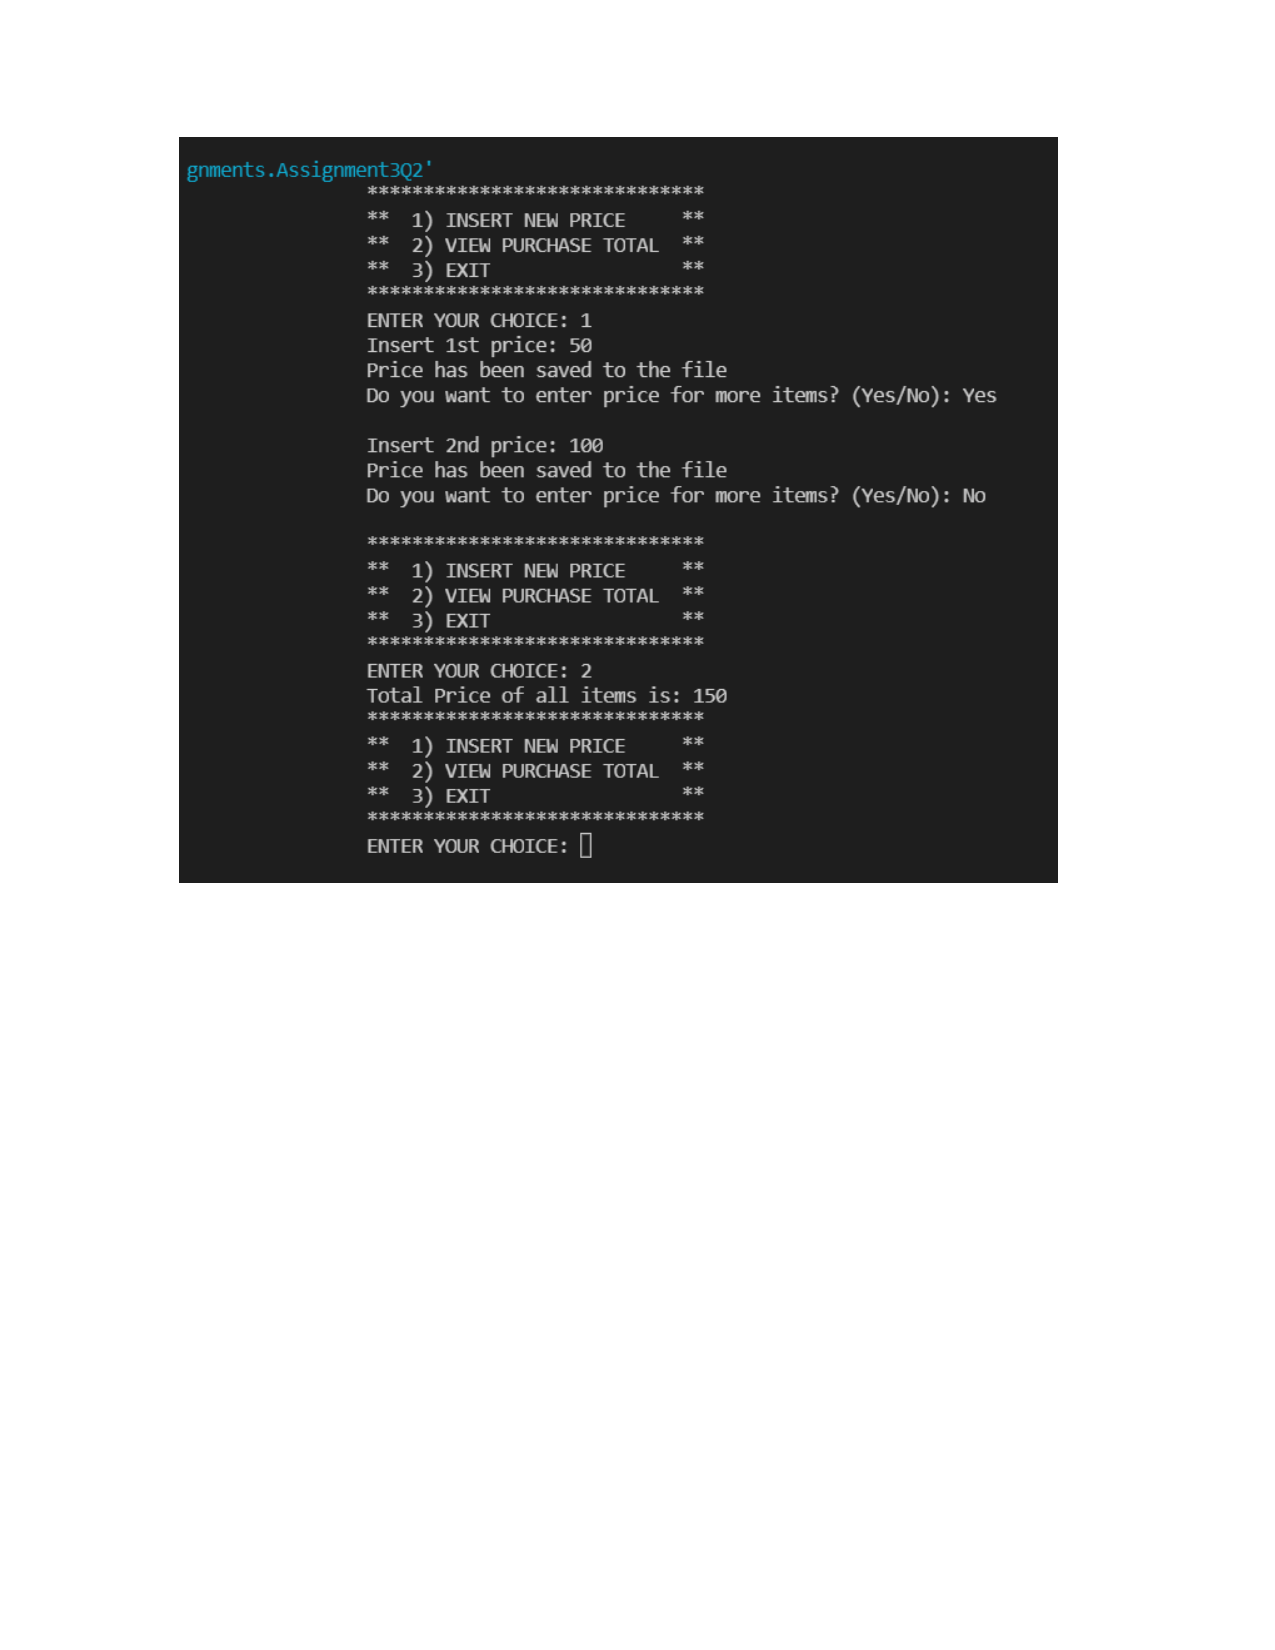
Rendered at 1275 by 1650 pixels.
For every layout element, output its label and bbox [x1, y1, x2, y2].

picture [179, 137, 1058, 883]
